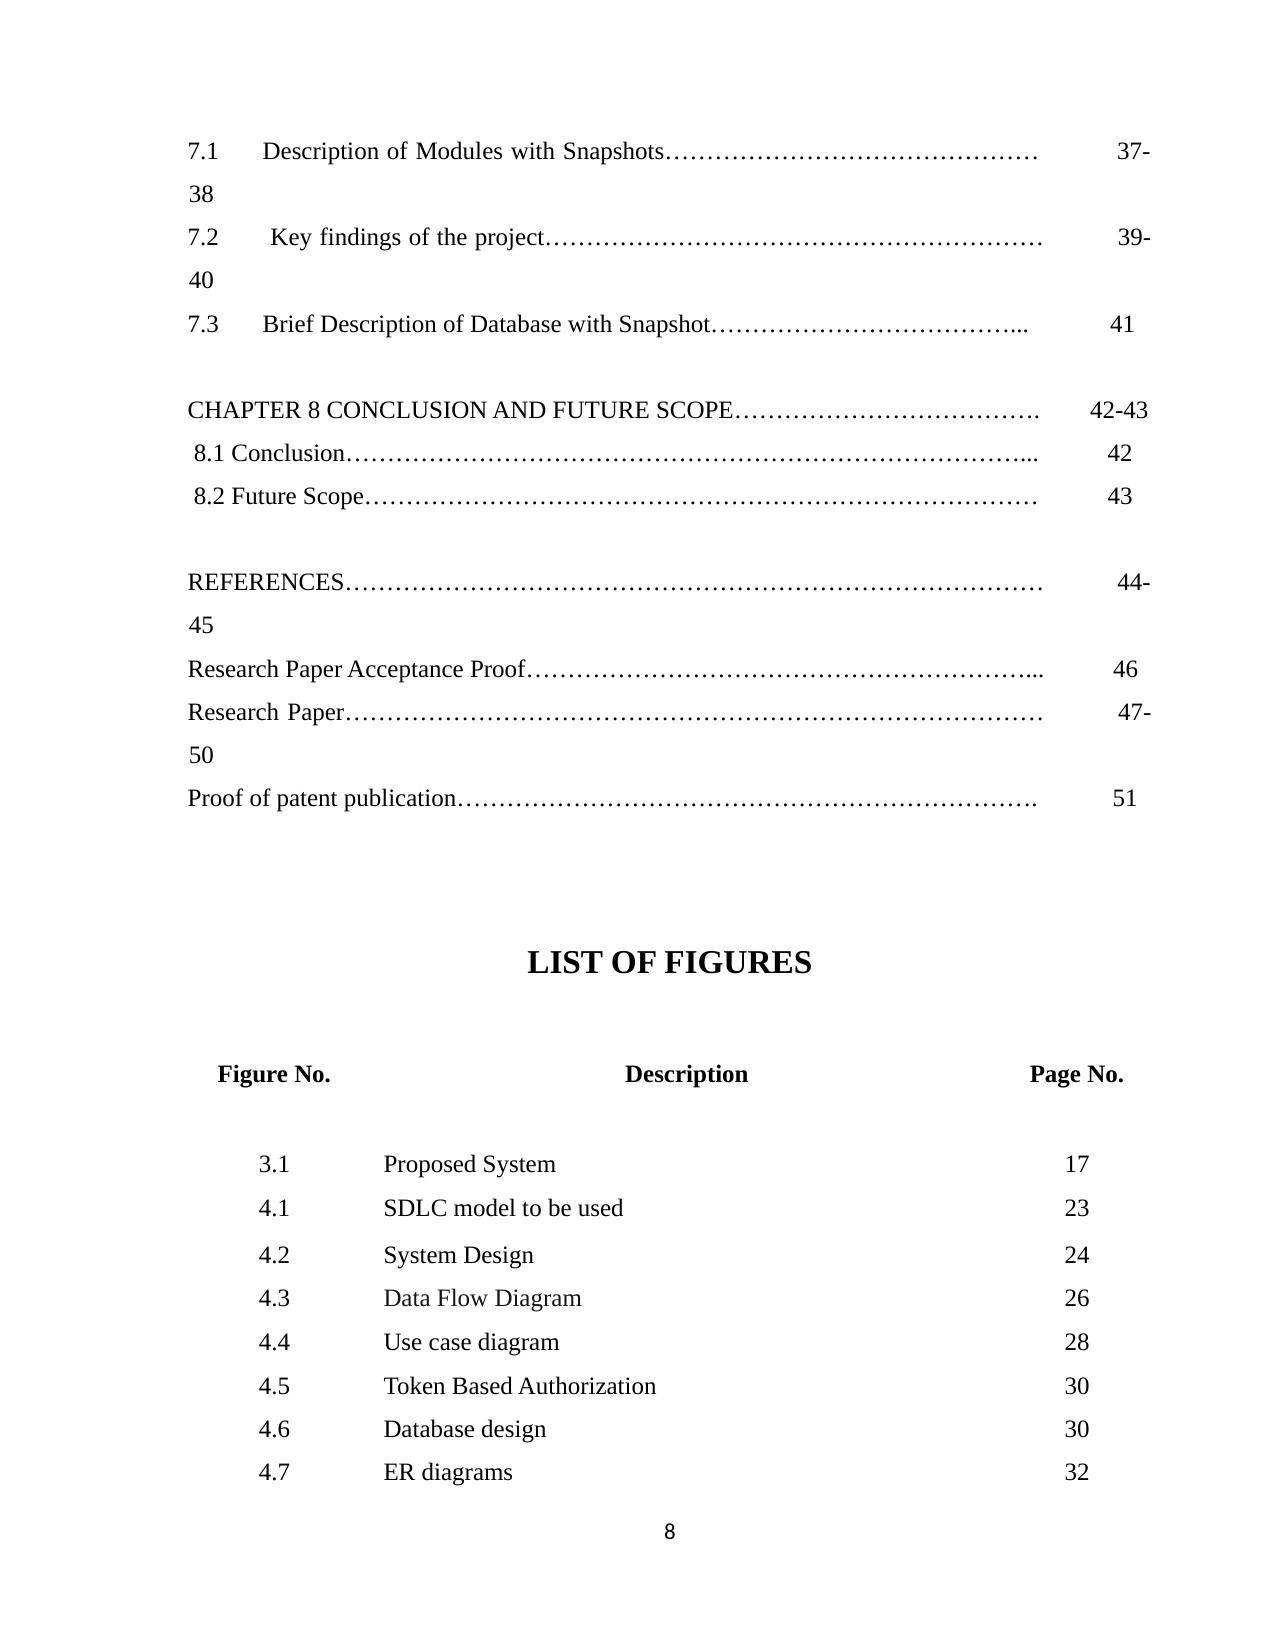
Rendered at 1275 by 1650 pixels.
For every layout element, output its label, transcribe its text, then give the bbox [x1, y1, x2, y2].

table_header Description [372, 1059, 1002, 1149]
text 7.3 Brief Description of Database with Snapshot………………………………... 41 [187, 309, 1152, 337]
table_cell Proposed System SDLC model to be used [372, 1149, 1002, 1240]
table_cell 3.1 4.1 [176, 1149, 372, 1240]
table_cell 4.2 4.3 4.4 [176, 1240, 372, 1371]
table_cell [176, 1371, 372, 1500]
table_header Page No. [1002, 1059, 1152, 1149]
text Research Paper Acceptance Proof……………………………………………………... 46 [187, 654, 1152, 682]
text 7.1 Description of Modules with Snapshots……………………………………… 37-38 [187, 136, 1152, 208]
table_cell 17 23 [1002, 1149, 1152, 1240]
text Research Paper………………………………………………………………………… 47-50 [187, 697, 1152, 769]
text CHAPTER 8 CONCLUSION AND FUTURE SCOPE………………………………. 42-43 [187, 395, 1152, 424]
text REFERENCES………………………………………………………………………… 44-45 [187, 567, 1152, 639]
text LIST OF FIGURES [187, 942, 1152, 981]
table_header Figure No. [176, 1059, 372, 1149]
text Proof of patent publication……………………………………………………………. 51 [187, 783, 1152, 812]
text 7.2 Key findings of the project…………………………………………………… 39-40 [187, 222, 1152, 294]
text 8.1 Conclusion………………………………………………………………………... 42 [187, 438, 1152, 467]
text 8.2 Future Scope……………………………………………………………………… 43 [187, 481, 1152, 510]
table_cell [1002, 1371, 1152, 1500]
table_cell 24 26 28 [1002, 1240, 1152, 1371]
table_cell System Design Data Flow Diagram Use case diagram [372, 1240, 1002, 1371]
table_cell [372, 1371, 1002, 1500]
